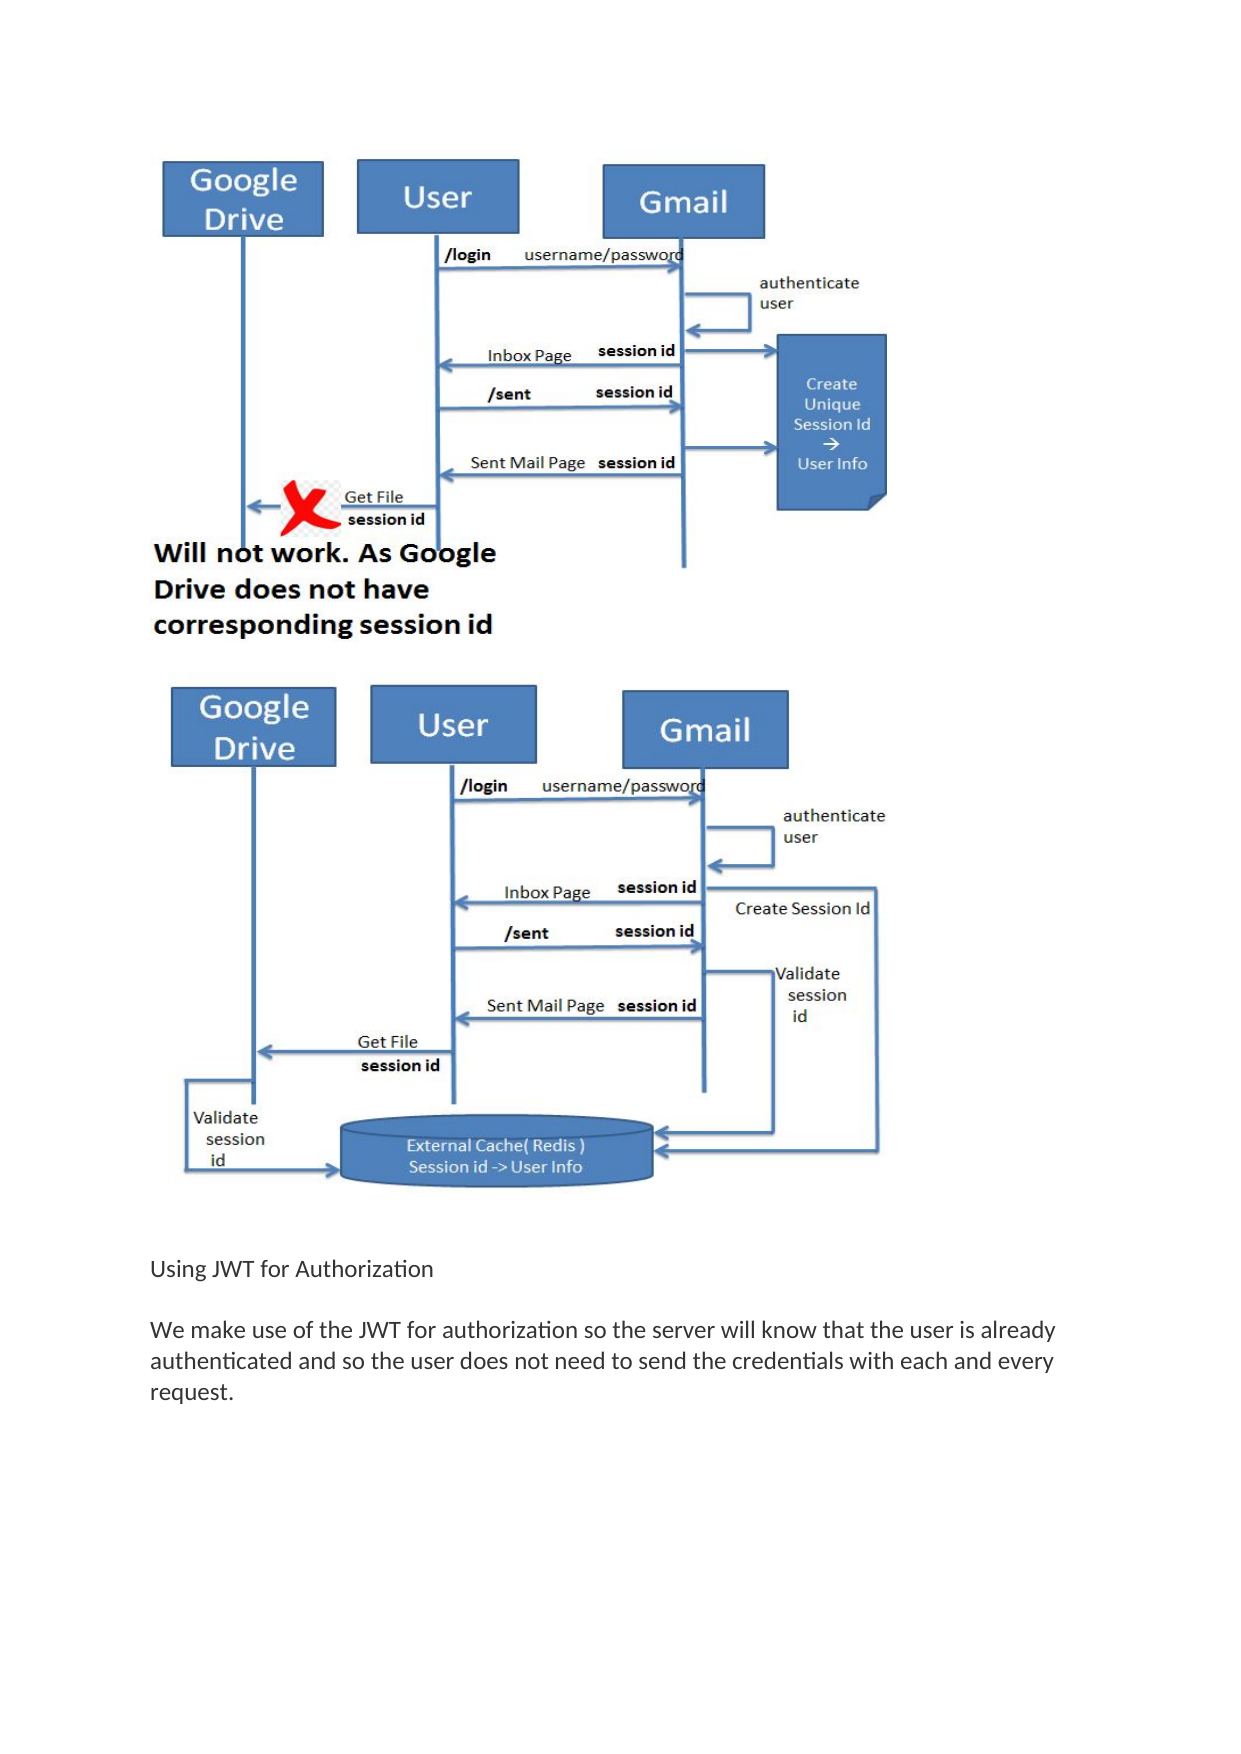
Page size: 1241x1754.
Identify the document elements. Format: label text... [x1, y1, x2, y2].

text Using JWT for Authorization [150, 1253, 1090, 1283]
picture [150, 672, 887, 1194]
picture [150, 150, 887, 643]
text We make use of the JWT for authorization so the server will know that the user is already authenticated and so the user does not need to send the credentials with each and every request. [150, 1314, 1090, 1406]
